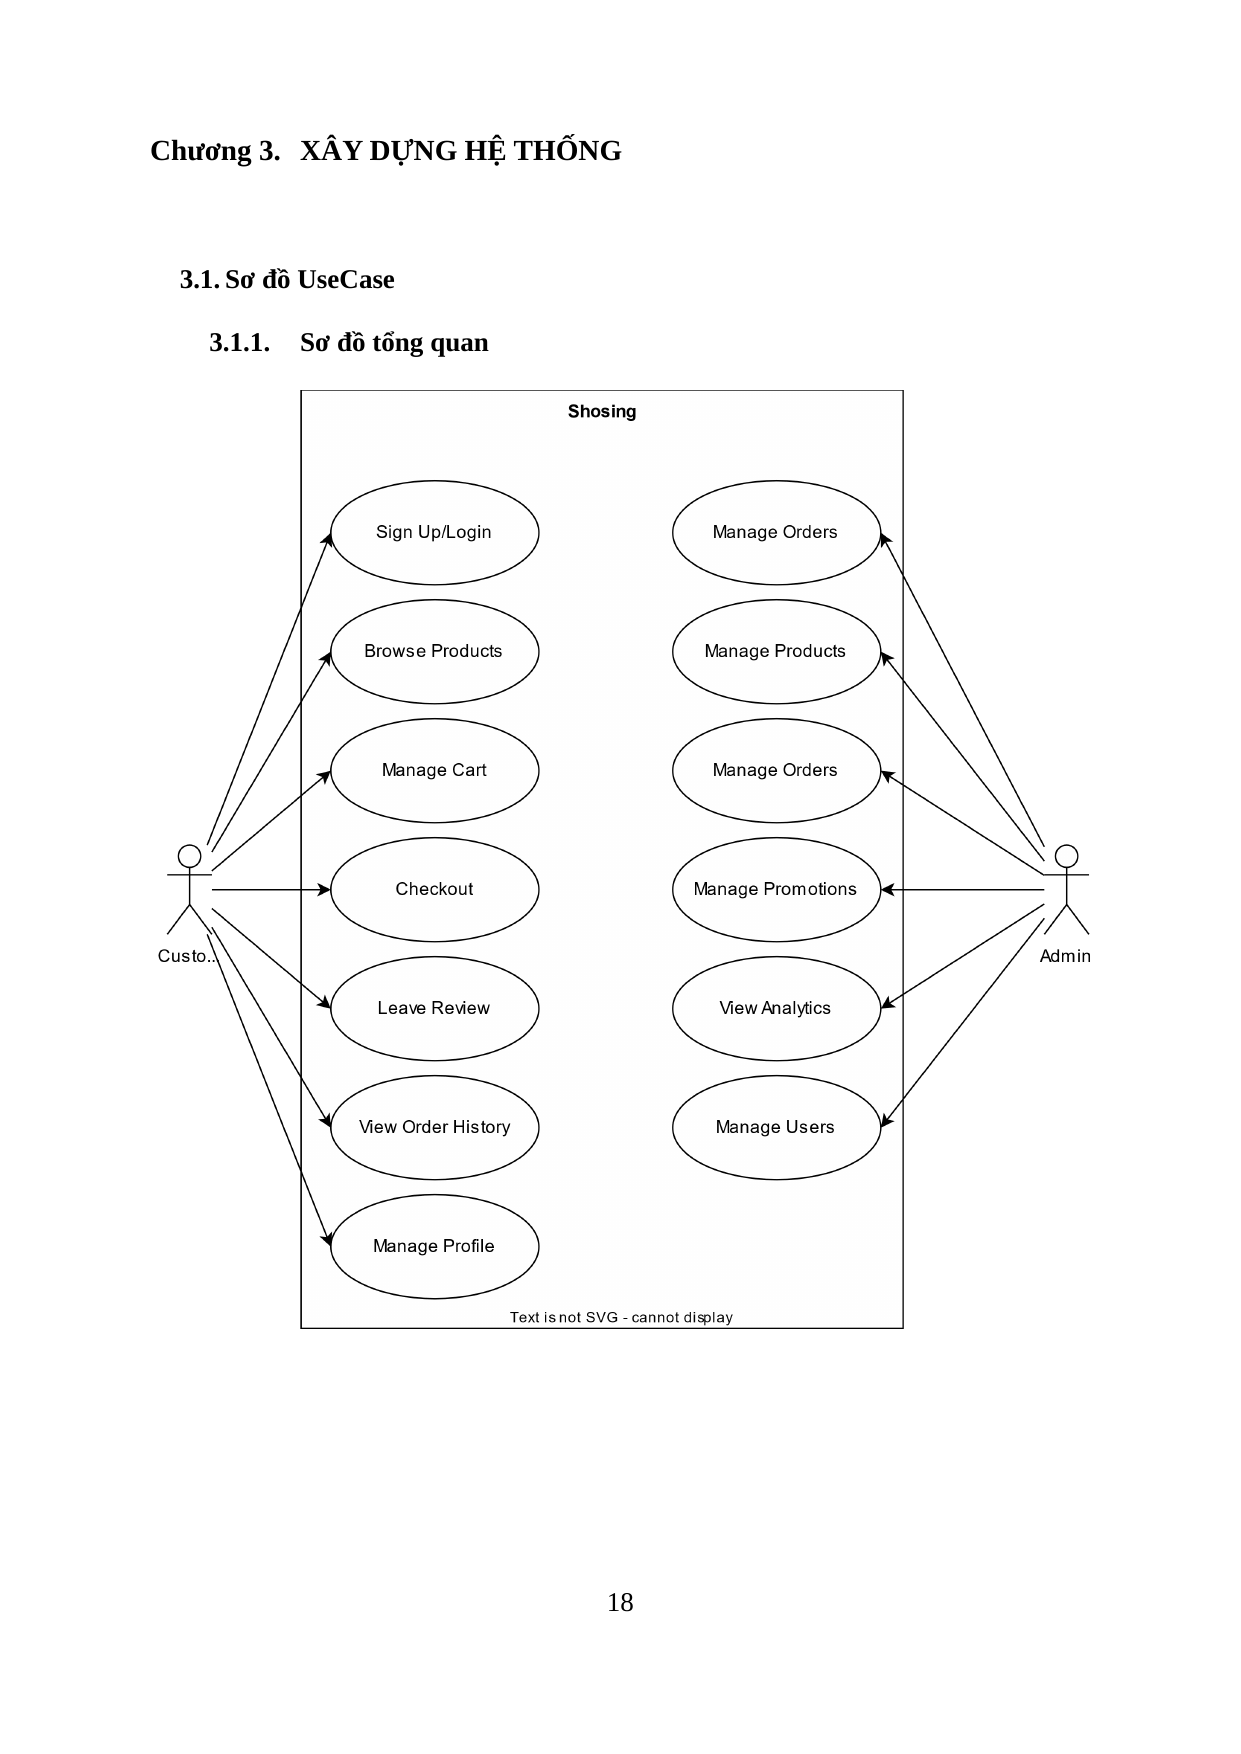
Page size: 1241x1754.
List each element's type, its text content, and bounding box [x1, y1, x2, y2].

picture [150, 390, 1091, 1329]
subtitle Sơ đồ UseCase [179, 263, 1090, 294]
subtitle XÂY DỰNG HỆ THỐNG [150, 133, 1090, 166]
subtitle Sơ đồ tổng quan [209, 327, 1090, 358]
